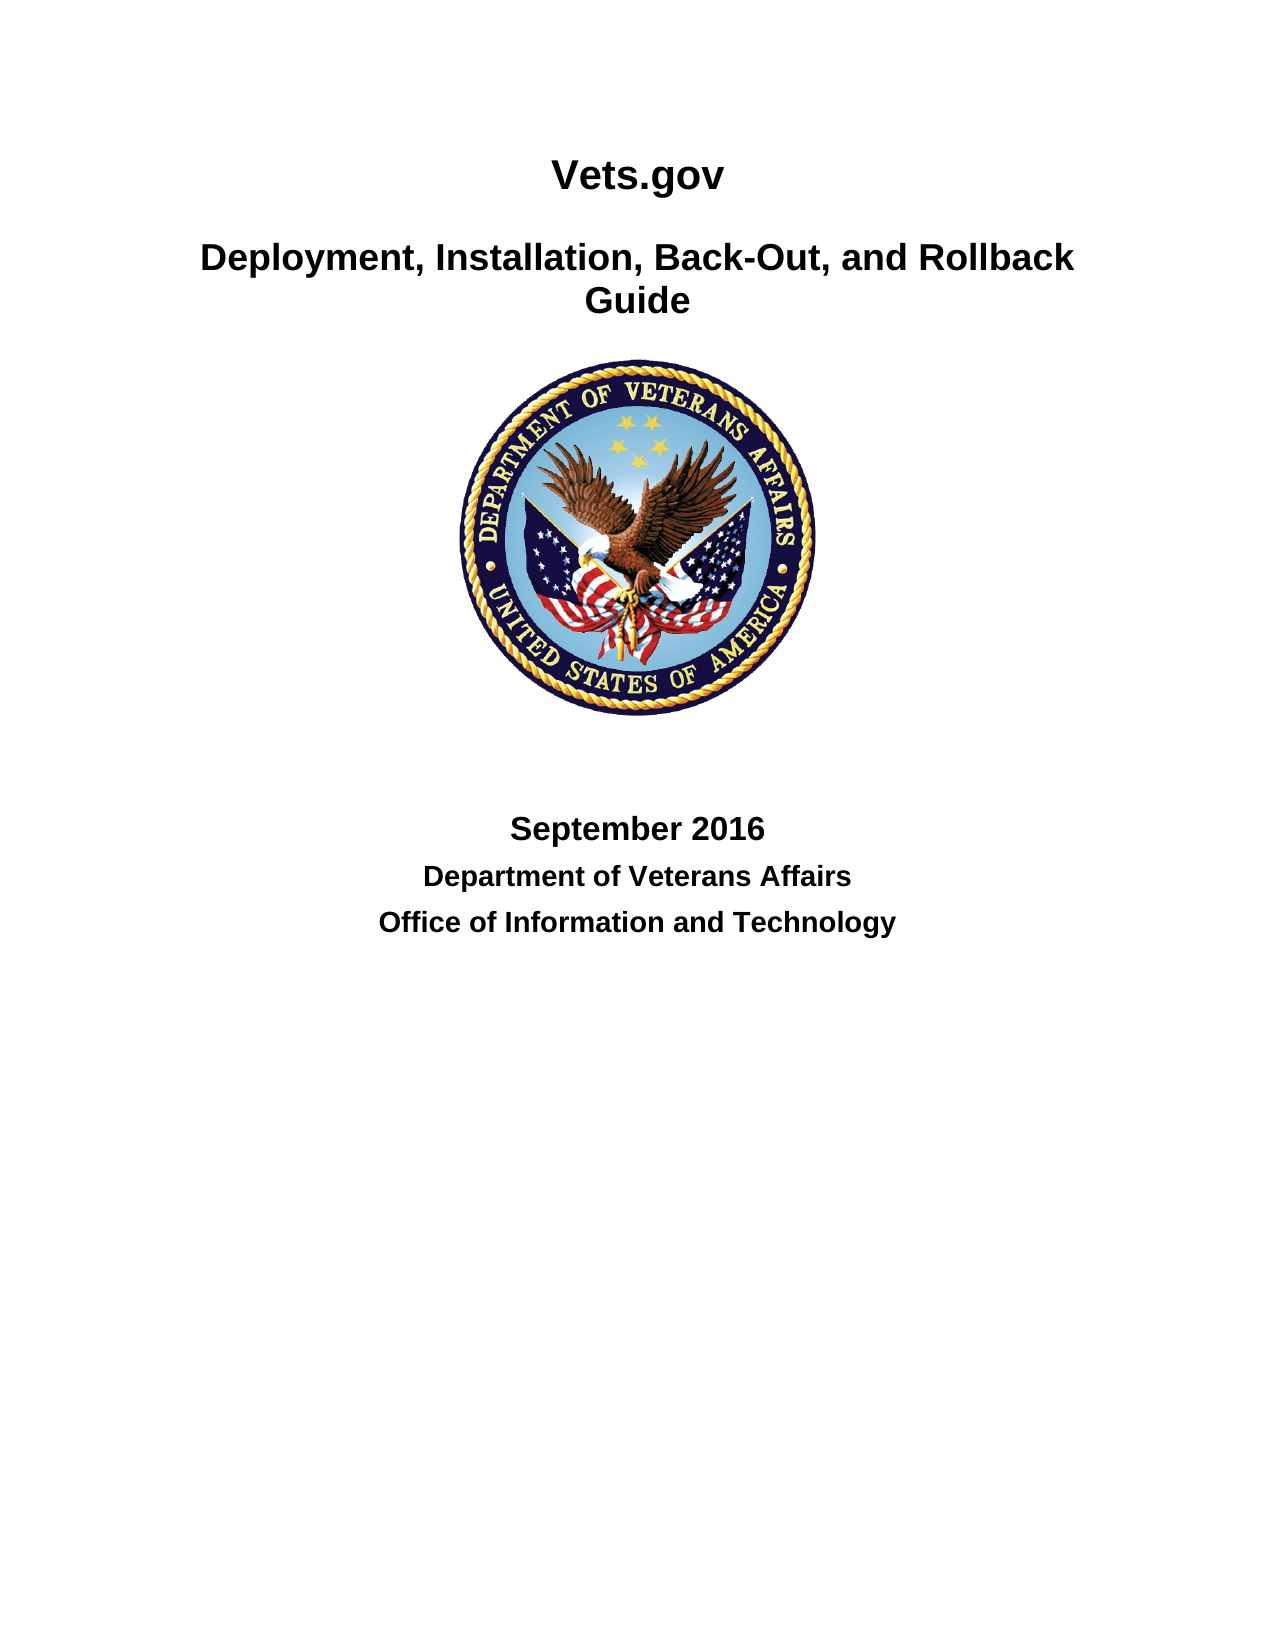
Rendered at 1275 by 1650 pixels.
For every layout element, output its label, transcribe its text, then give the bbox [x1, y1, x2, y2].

title Office of Information and Technology [150, 906, 1125, 939]
text Vets.gov [150, 150, 1125, 198]
title Deployment, Installation, Back-Out, and Rollback Guide [150, 235, 1125, 322]
picture [459, 359, 816, 716]
title Department of Veterans Affairs [150, 859, 1125, 893]
title September 2016 [150, 808, 1125, 847]
